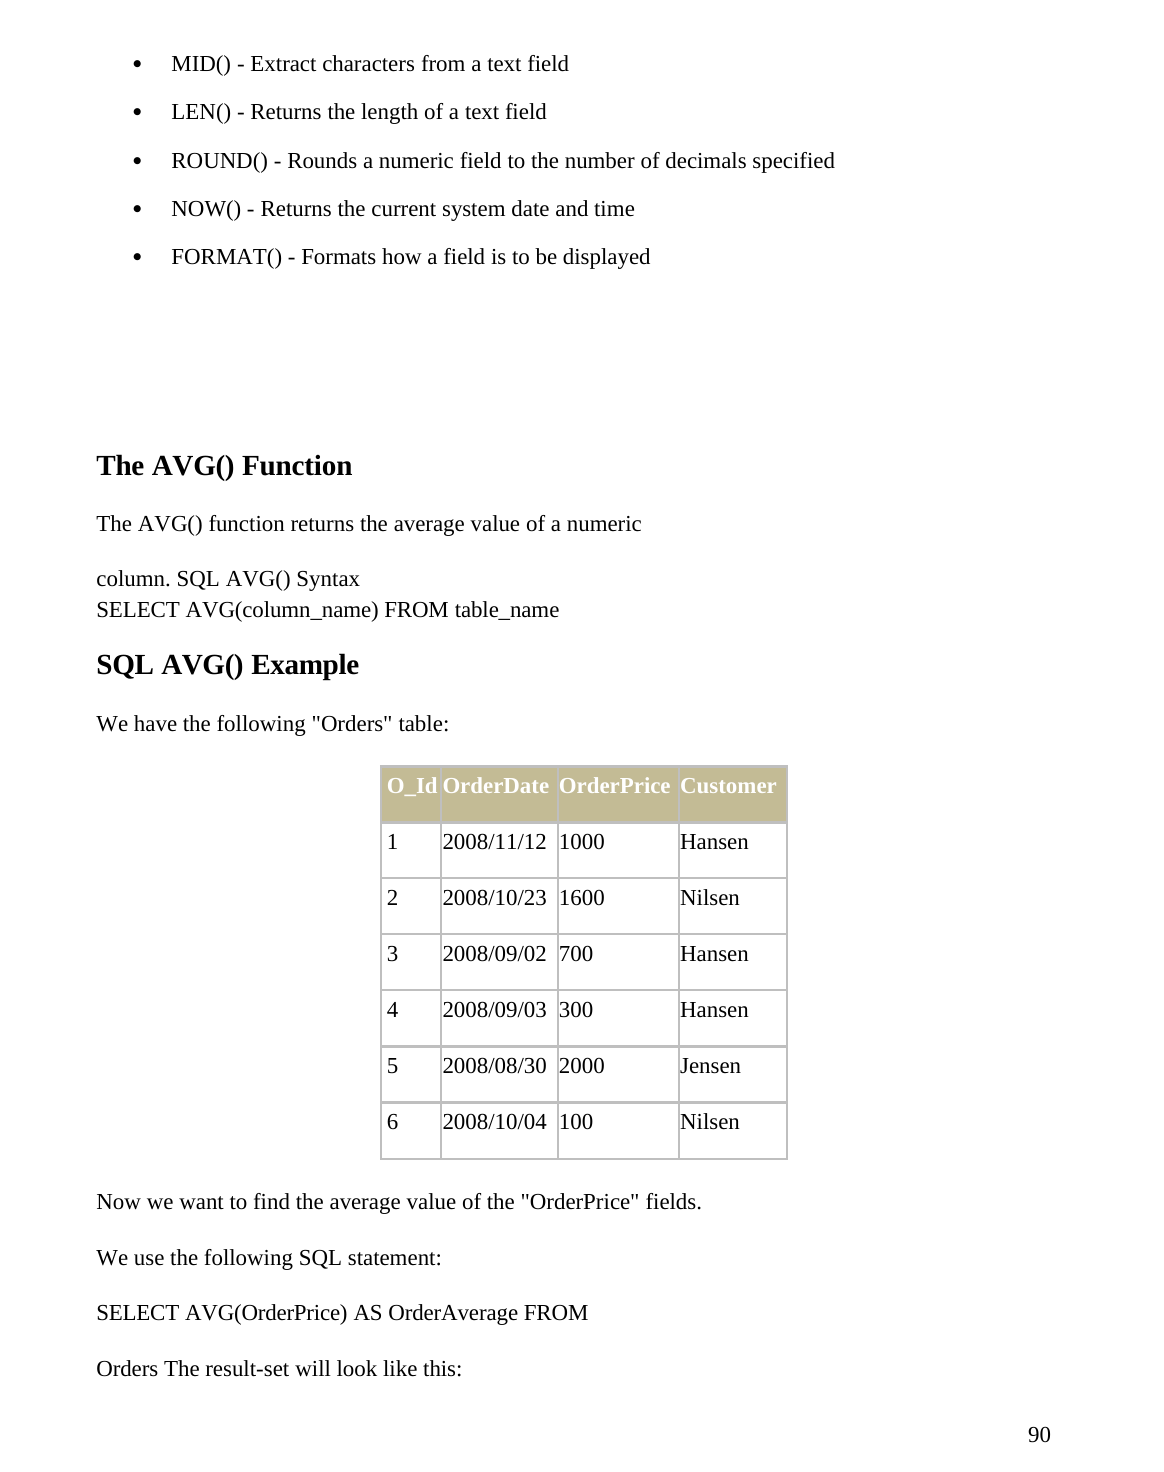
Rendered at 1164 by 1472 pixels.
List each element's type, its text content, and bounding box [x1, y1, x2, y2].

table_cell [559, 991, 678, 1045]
text Now we want to find the average value of the "OrderPrice" fields. We use the following SQL statement: [96, 1188, 714, 1270]
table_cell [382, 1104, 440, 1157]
list ROUND() - Rounds a numeric field to the number of decimals specified [134, 147, 1113, 173]
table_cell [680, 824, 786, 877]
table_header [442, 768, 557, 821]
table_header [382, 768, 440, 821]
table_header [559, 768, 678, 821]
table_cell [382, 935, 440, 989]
subtitle SQL AVG() Example [96, 647, 1113, 681]
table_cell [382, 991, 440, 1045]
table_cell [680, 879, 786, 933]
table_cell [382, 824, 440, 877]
text SELECT AVG(OrderPrice) AS OrderAverage FROM Orders The result-set will look like this: [96, 1299, 654, 1381]
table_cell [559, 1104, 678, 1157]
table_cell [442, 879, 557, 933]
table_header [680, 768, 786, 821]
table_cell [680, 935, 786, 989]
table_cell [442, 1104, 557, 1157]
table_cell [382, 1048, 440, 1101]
subtitle The AVG() Function [96, 448, 1113, 481]
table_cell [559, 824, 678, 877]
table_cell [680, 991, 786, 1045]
list FORMAT() - Formats how a field is to be displayed [134, 243, 1113, 270]
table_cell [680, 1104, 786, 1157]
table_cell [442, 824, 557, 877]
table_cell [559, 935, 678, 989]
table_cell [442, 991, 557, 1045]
text We have the following "Orders" table: [96, 710, 1113, 736]
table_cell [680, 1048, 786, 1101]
text SELECT AVG(column_name) FROM table_name [96, 596, 1113, 622]
text The AVG() function returns the average value of a numeric column. SQL AVG() Syntax [96, 481, 717, 592]
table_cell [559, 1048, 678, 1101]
list MID() - Extract characters from a text field [134, 50, 1113, 76]
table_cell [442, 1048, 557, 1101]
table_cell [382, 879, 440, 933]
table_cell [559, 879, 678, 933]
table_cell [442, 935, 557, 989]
list LEN() - Returns the length of a text field [134, 98, 1113, 125]
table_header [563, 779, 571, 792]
list NOW() - Returns the current system date and time [134, 195, 1113, 221]
